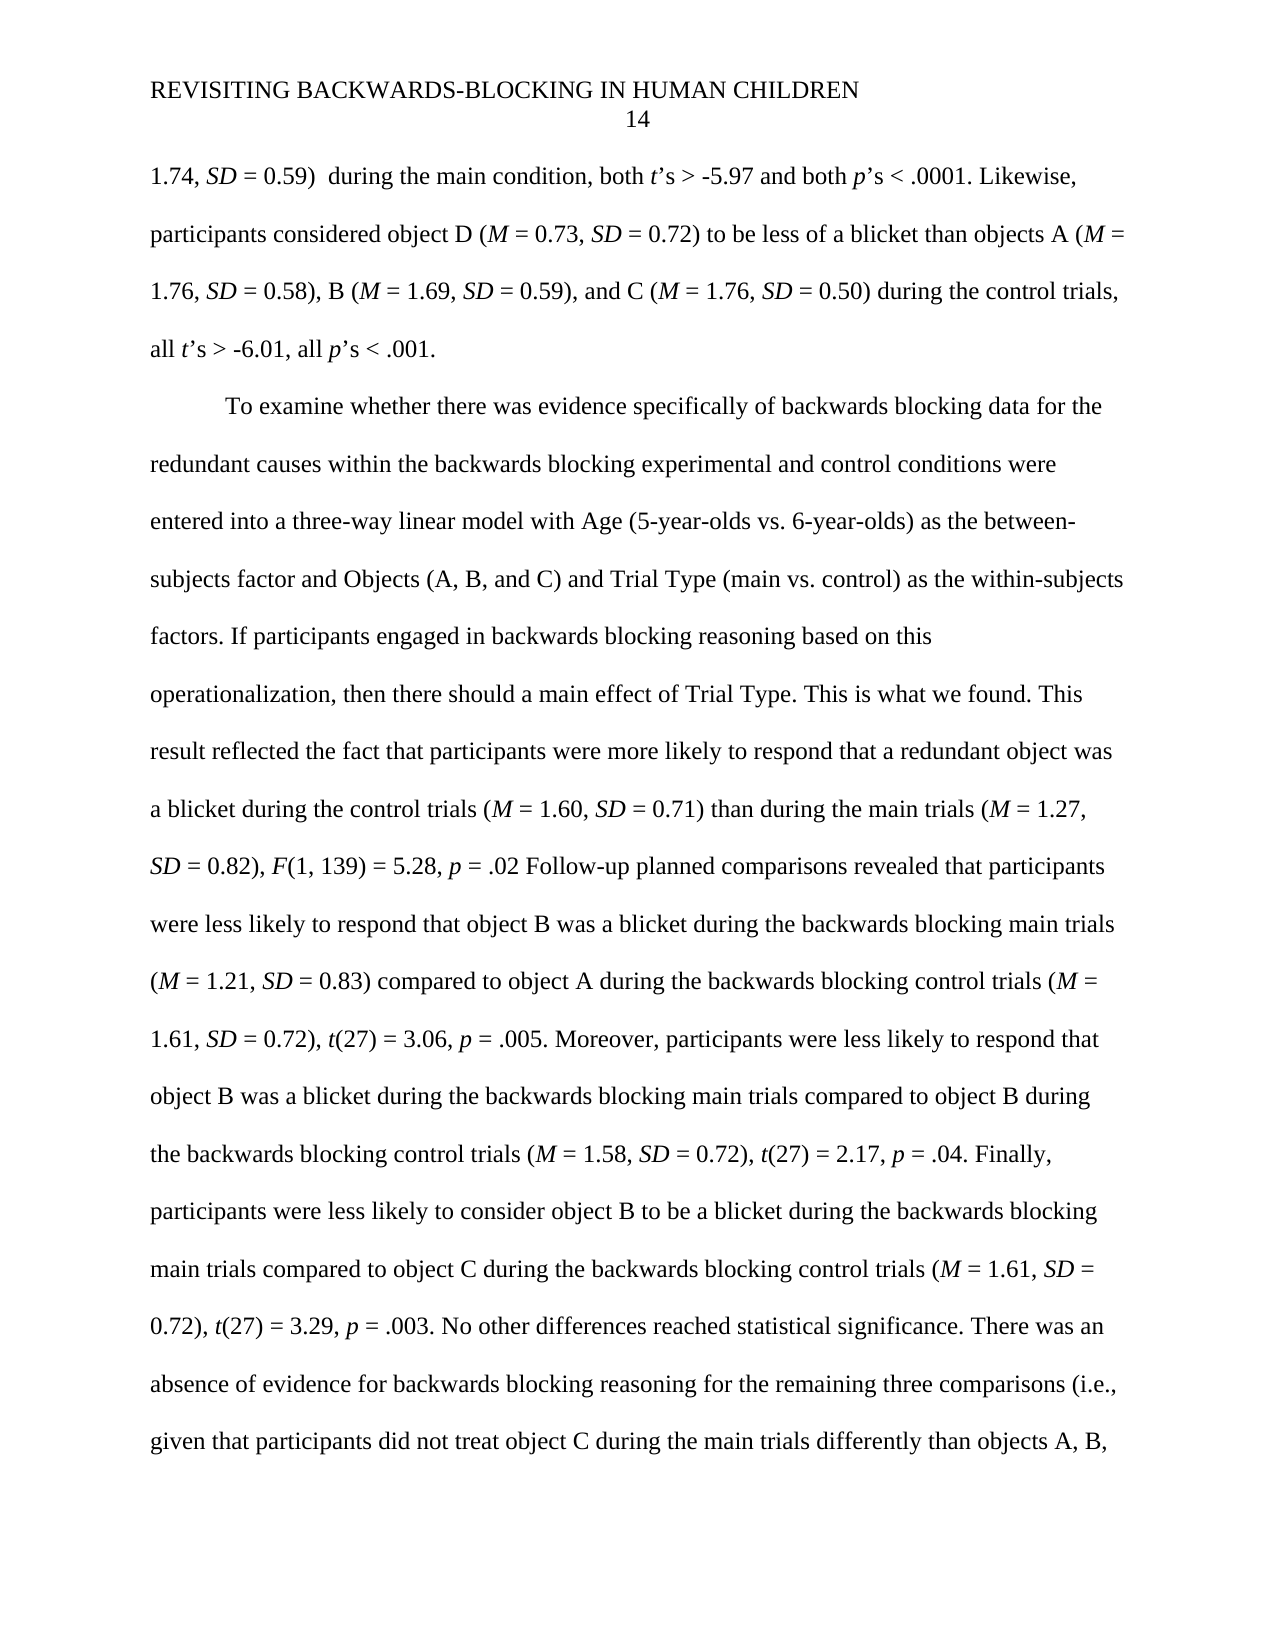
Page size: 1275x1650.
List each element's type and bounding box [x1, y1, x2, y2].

text [150, 161, 1125, 362]
text [150, 391, 1125, 1455]
